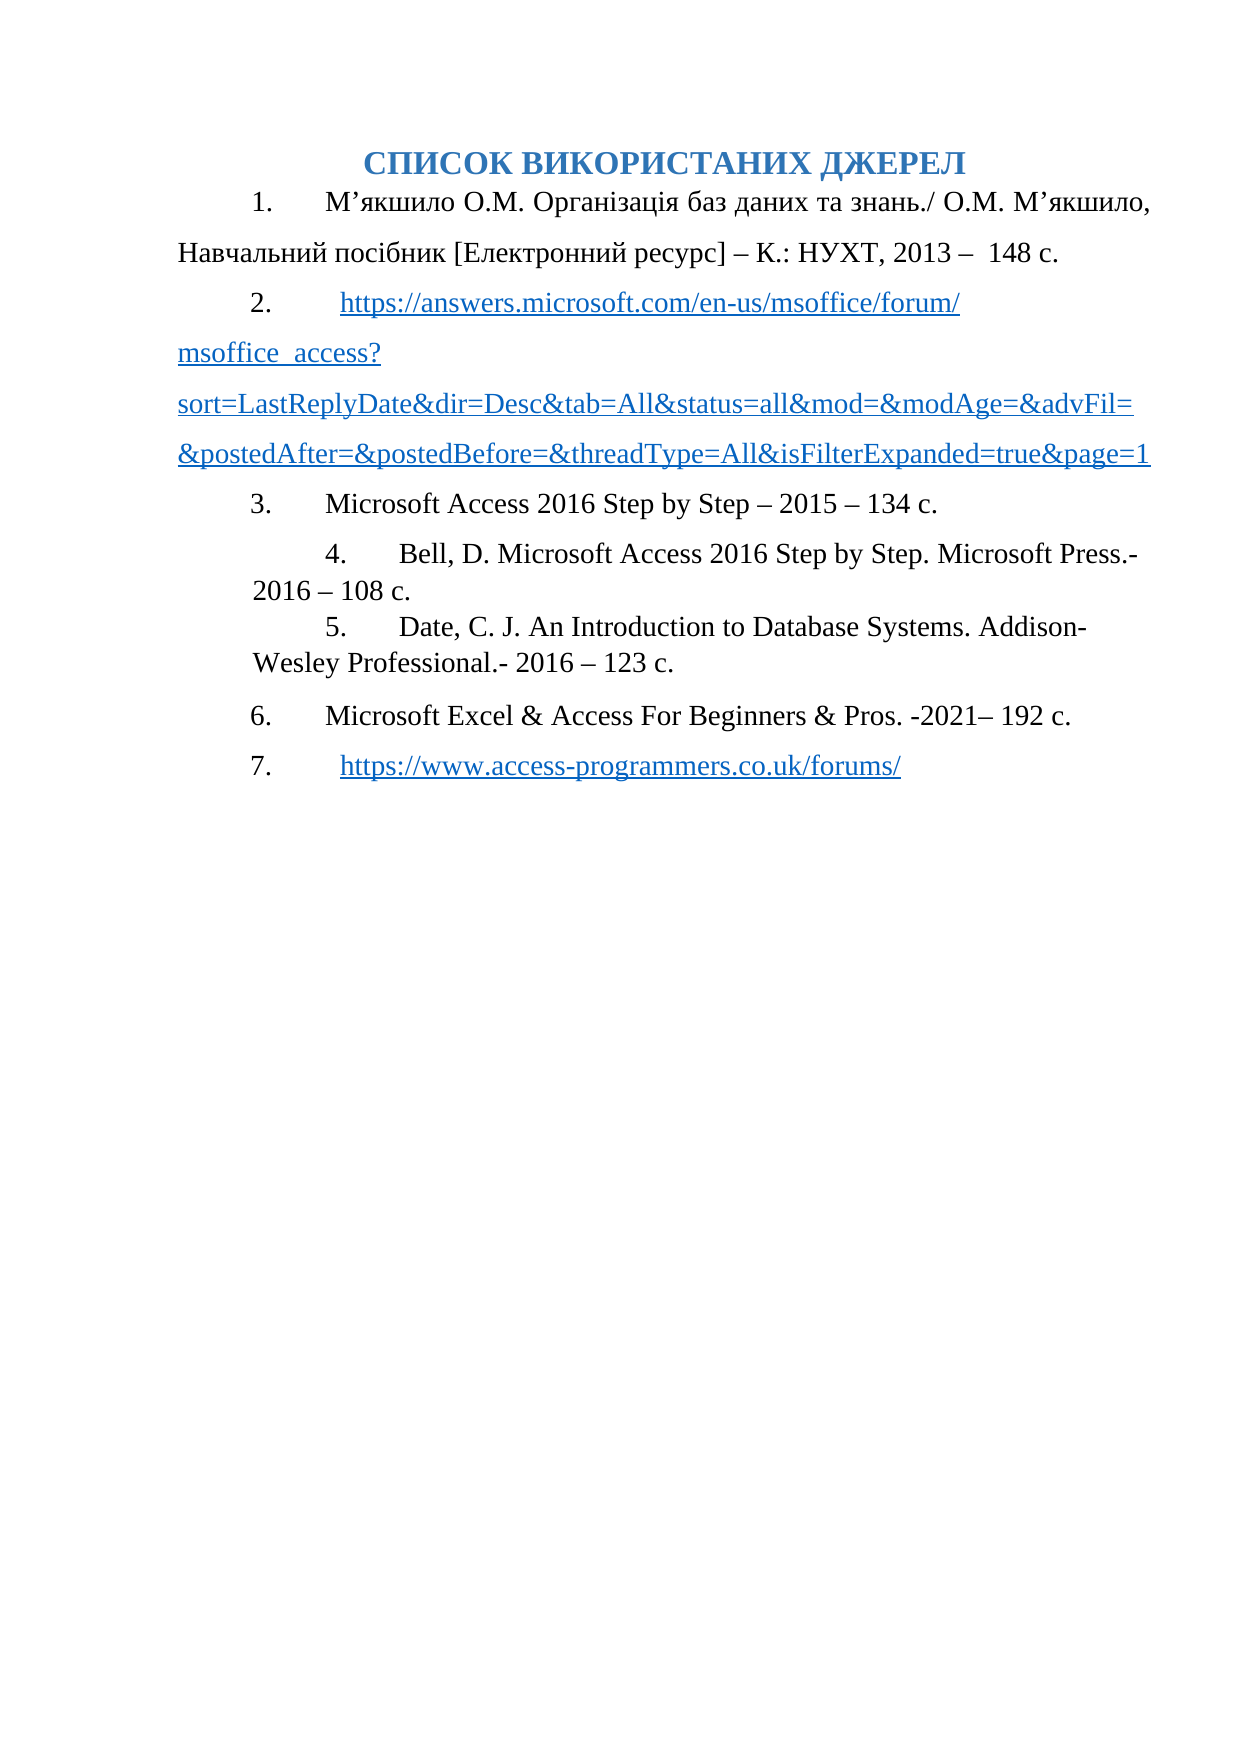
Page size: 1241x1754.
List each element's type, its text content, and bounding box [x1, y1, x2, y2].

list https://answers.microsoft.com/en-us/msoffice/forum/msoffice_access?sort=LastReplyDate&dir=Desc&tab=All&status=all&mod=&modAge=&advFil=&postedAfter=&postedBefore=&threadType=All&isFilterExpanded=true&page=1 [177, 285, 1152, 469]
list https://www.access-programmers.co.uk/forums/ [177, 748, 1152, 782]
list Date, C. J. An Introduction to Database Systems. Addison-Wesley Professional.- 2016 – 123 с. [252, 609, 1152, 679]
list Bell, D. Microsoft Access 2016 Step by Step. Microsoft Press.- 2016 – 108 с. [252, 537, 1152, 606]
list Microsoft Access 2016 Step by Step – 2015 – 134 с. [177, 486, 1152, 520]
subtitle СПИСОК ВИКОРИСТАНИХ ДЖЕРЕЛ [177, 143, 1152, 181]
list Microsoft Excel & Access For Beginners & Pros. -2021– 192 с. [177, 698, 1152, 731]
list М’якшило О.М. Організація баз даних та знань./ О.М. М’якшило, Навчальний посібник [Електронний ресурс] – К.: НУХТ, 2013 – 148 с. [177, 184, 1152, 268]
